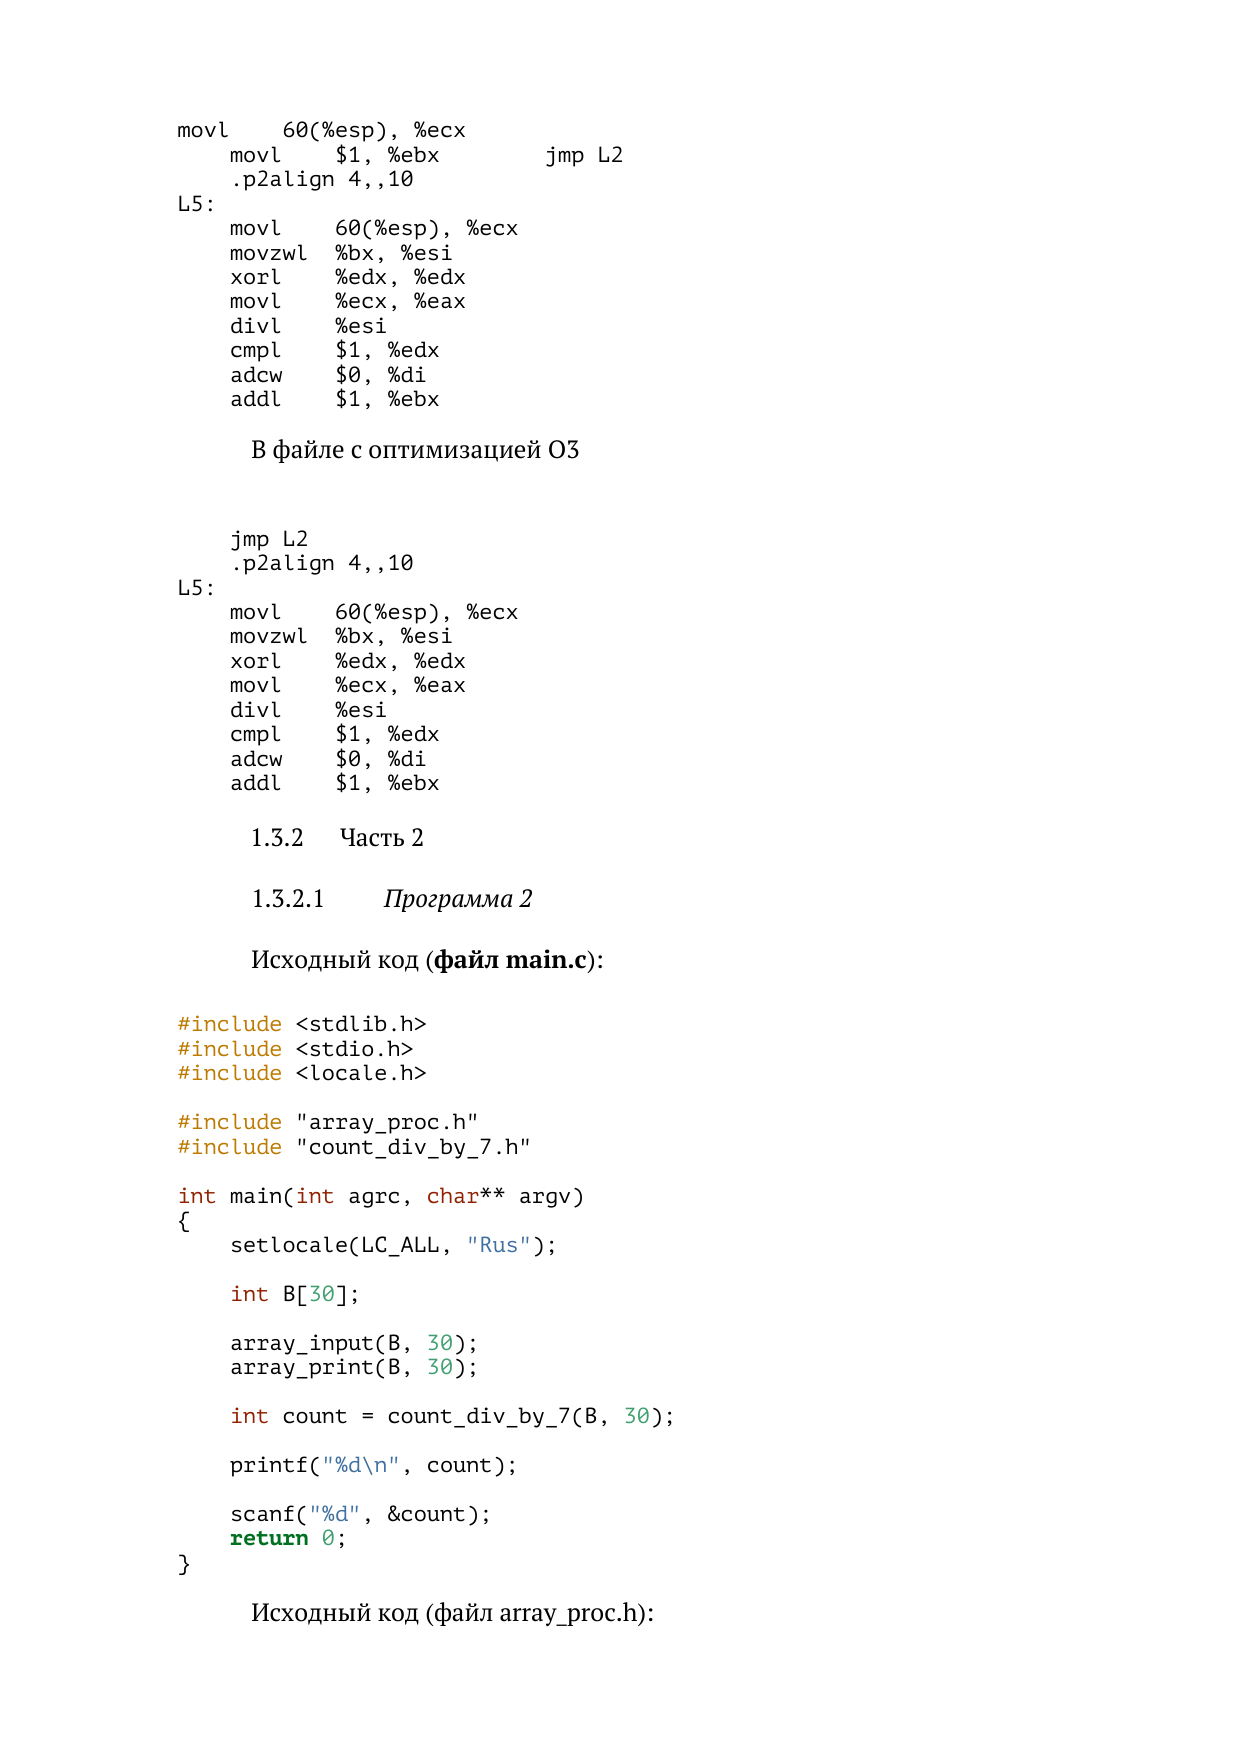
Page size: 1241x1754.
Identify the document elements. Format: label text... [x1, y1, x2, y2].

text В файле c оптимизацией О3 [177, 433, 1152, 465]
text jmp L2 .p2align 4,,10 L5: movl 60(%esp), %ecx movzwl %bx, %esi xorl %edx, %edx movl %ecx, %eax divl %esi cmpl $1, %edx adcw $0, %di addl $1, %ebx [177, 502, 1152, 796]
text Исходный код (файл array_proc.h): [177, 1596, 1152, 1628]
text #include <stdlib.h> #include <stdio.h> #include <locale.h> #include "array_proc.h" #include "count_div_by_7.h" int main(int agrc, char** argv) { setlocale(LC_ALL, "Rus"); int B[30]; array_input(B, 30); array_print(B, 30); int count = count_div_by_7(B, 30); printf("%d\n", count); scanf("%d", &count); return 0; } [177, 1012, 1152, 1575]
subtitle Программа 2 [251, 882, 1152, 914]
subtitle Часть 2 [250, 821, 1152, 853]
text Исходный код (файл main.c): [177, 943, 1152, 975]
text movl 60(%esp), %ecx movl $1, %ebx jmp L2 .p2align 4,,10 L5: movl 60(%esp), %ecx movzwl %bx, %esi xorl %edx, %edx movl %ecx, %eax divl %esi cmpl $1, %edx adcw $0, %di addl $1, %ebx [177, 118, 1152, 412]
